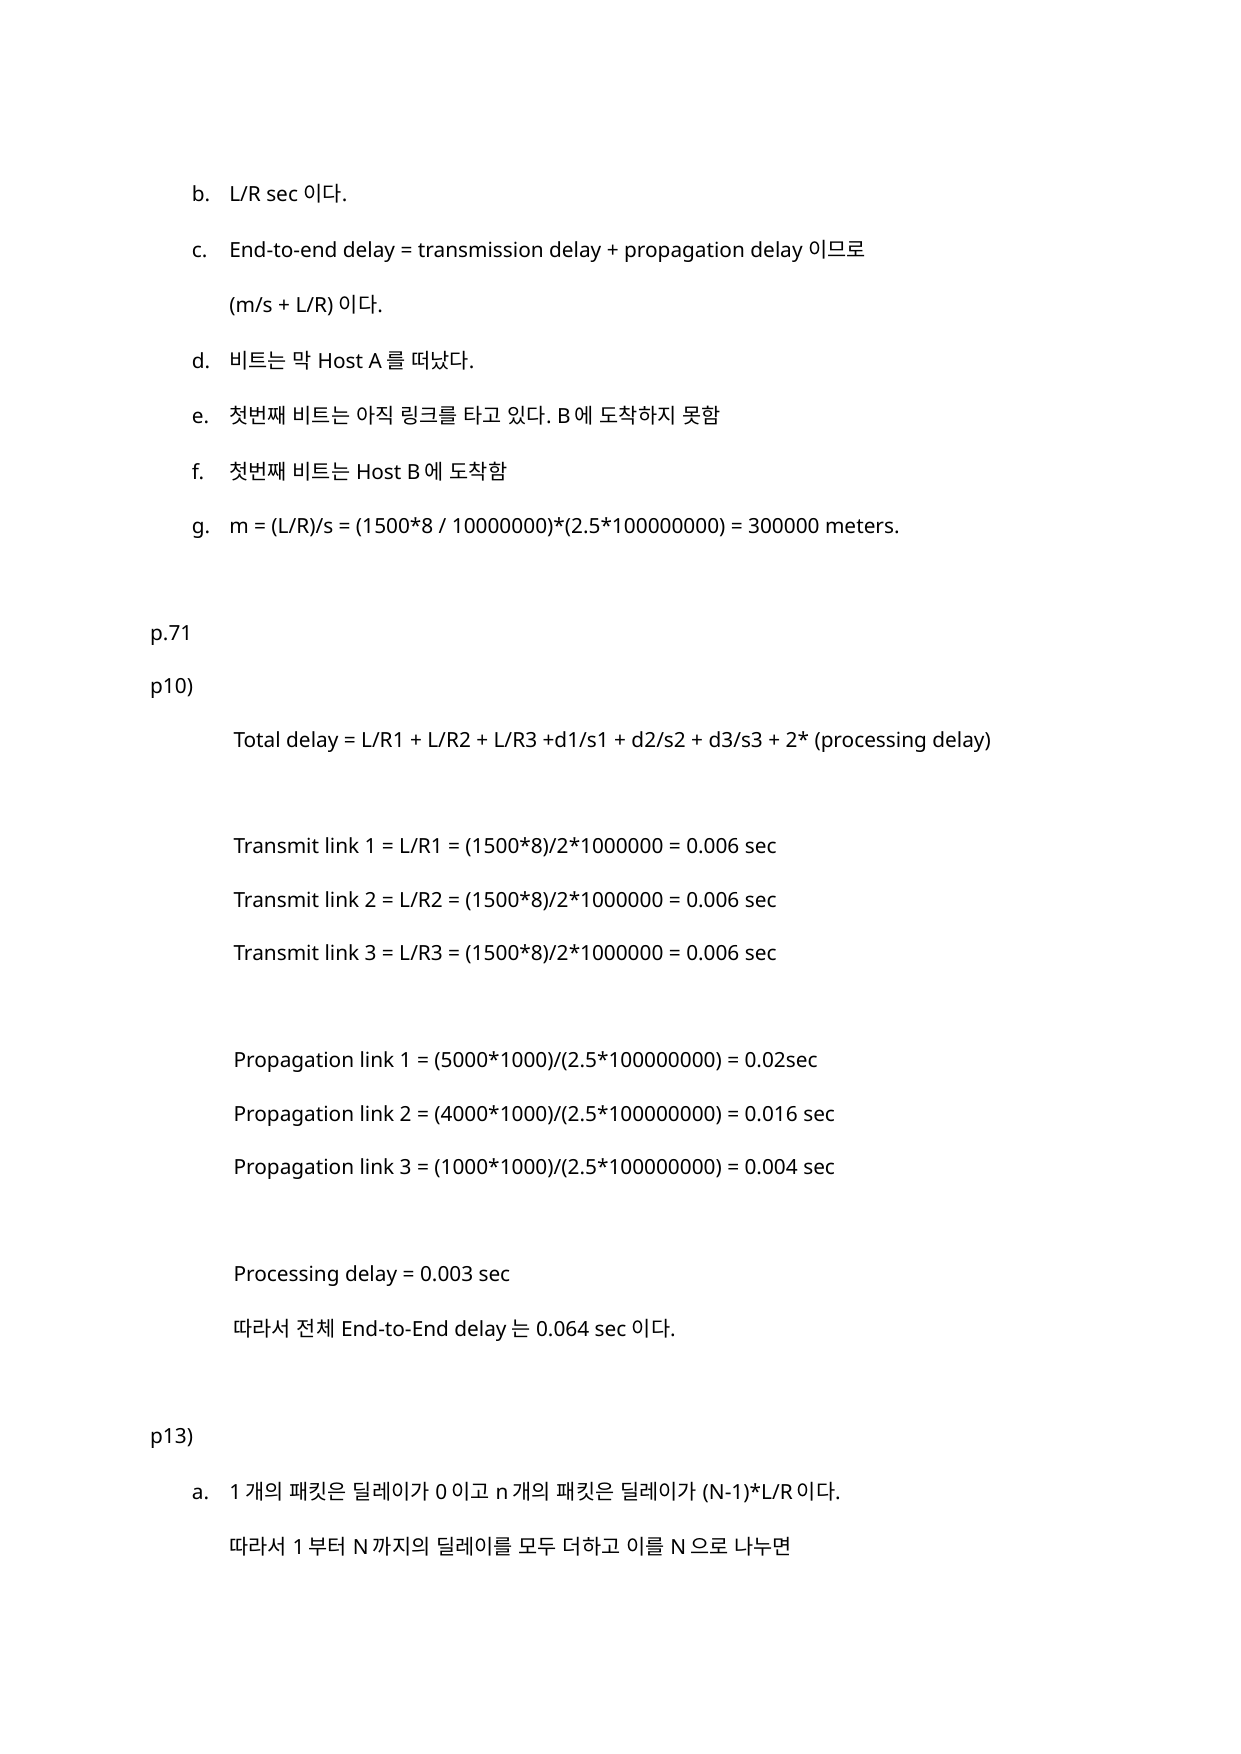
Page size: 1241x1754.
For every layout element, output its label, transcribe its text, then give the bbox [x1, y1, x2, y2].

text Processing delay = 0.003 sec [150, 1259, 1090, 1287]
list 1개의 패킷은 딜레이가 0이고 n개의 패킷은 딜레이가 (N-1)*L/R이다. [192, 1475, 1090, 1505]
text p10) [150, 671, 1090, 700]
text Propagation link 2 = (4000*1000)/(2.5*100000000) = 0.016 sec [150, 1099, 1090, 1127]
text Transmit link 3 = L/R3 = (1500*8)/2*1000000 = 0.006 sec [150, 938, 1090, 967]
list 첫번째 비트는 아직 링크를 타고 있다. B에 도착하지 못함 [192, 400, 1090, 430]
text p.71 [150, 618, 1090, 646]
list (m/s + L/R) 이다. [229, 288, 1090, 319]
list m = (L/R)/s = (1500*8 / 10000000)*(2.5*100000000) = 300000 meters. [192, 511, 1090, 539]
list 첫번째 비트는 Host B에 도착함 [192, 455, 1090, 486]
list L/R sec 이다. [192, 177, 1090, 207]
text 따라서 전체 End-to-End delay는 0.064 sec 이다. [150, 1312, 1090, 1343]
list End-to-end delay = transmission delay + propagation delay 이므로 [192, 233, 1090, 263]
text Transmit link 2 = L/R2 = (1500*8)/2*1000000 = 0.006 sec [150, 885, 1090, 913]
text Propagation link 3 = (1000*1000)/(2.5*100000000) = 0.004 sec [150, 1152, 1090, 1181]
text p13) [150, 1422, 1090, 1450]
text Propagation link 1 = (5000*1000)/(2.5*100000000) = 0.02sec [150, 1045, 1090, 1074]
list 따라서 1부터 N까지의 딜레이를 모두 더하고 이를 N으로 나누면 [229, 1531, 1090, 1561]
text Total delay = L/R1 + L/R2 + L/R3 +d1/s1 + d2/s2 + d3/s3 + 2* (processing delay) [150, 725, 1090, 753]
list 비트는 막 Host A를 떠났다. [192, 344, 1090, 374]
text Transmit link 1 = L/R1 = (1500*8)/2*1000000 = 0.006 sec [150, 832, 1090, 860]
